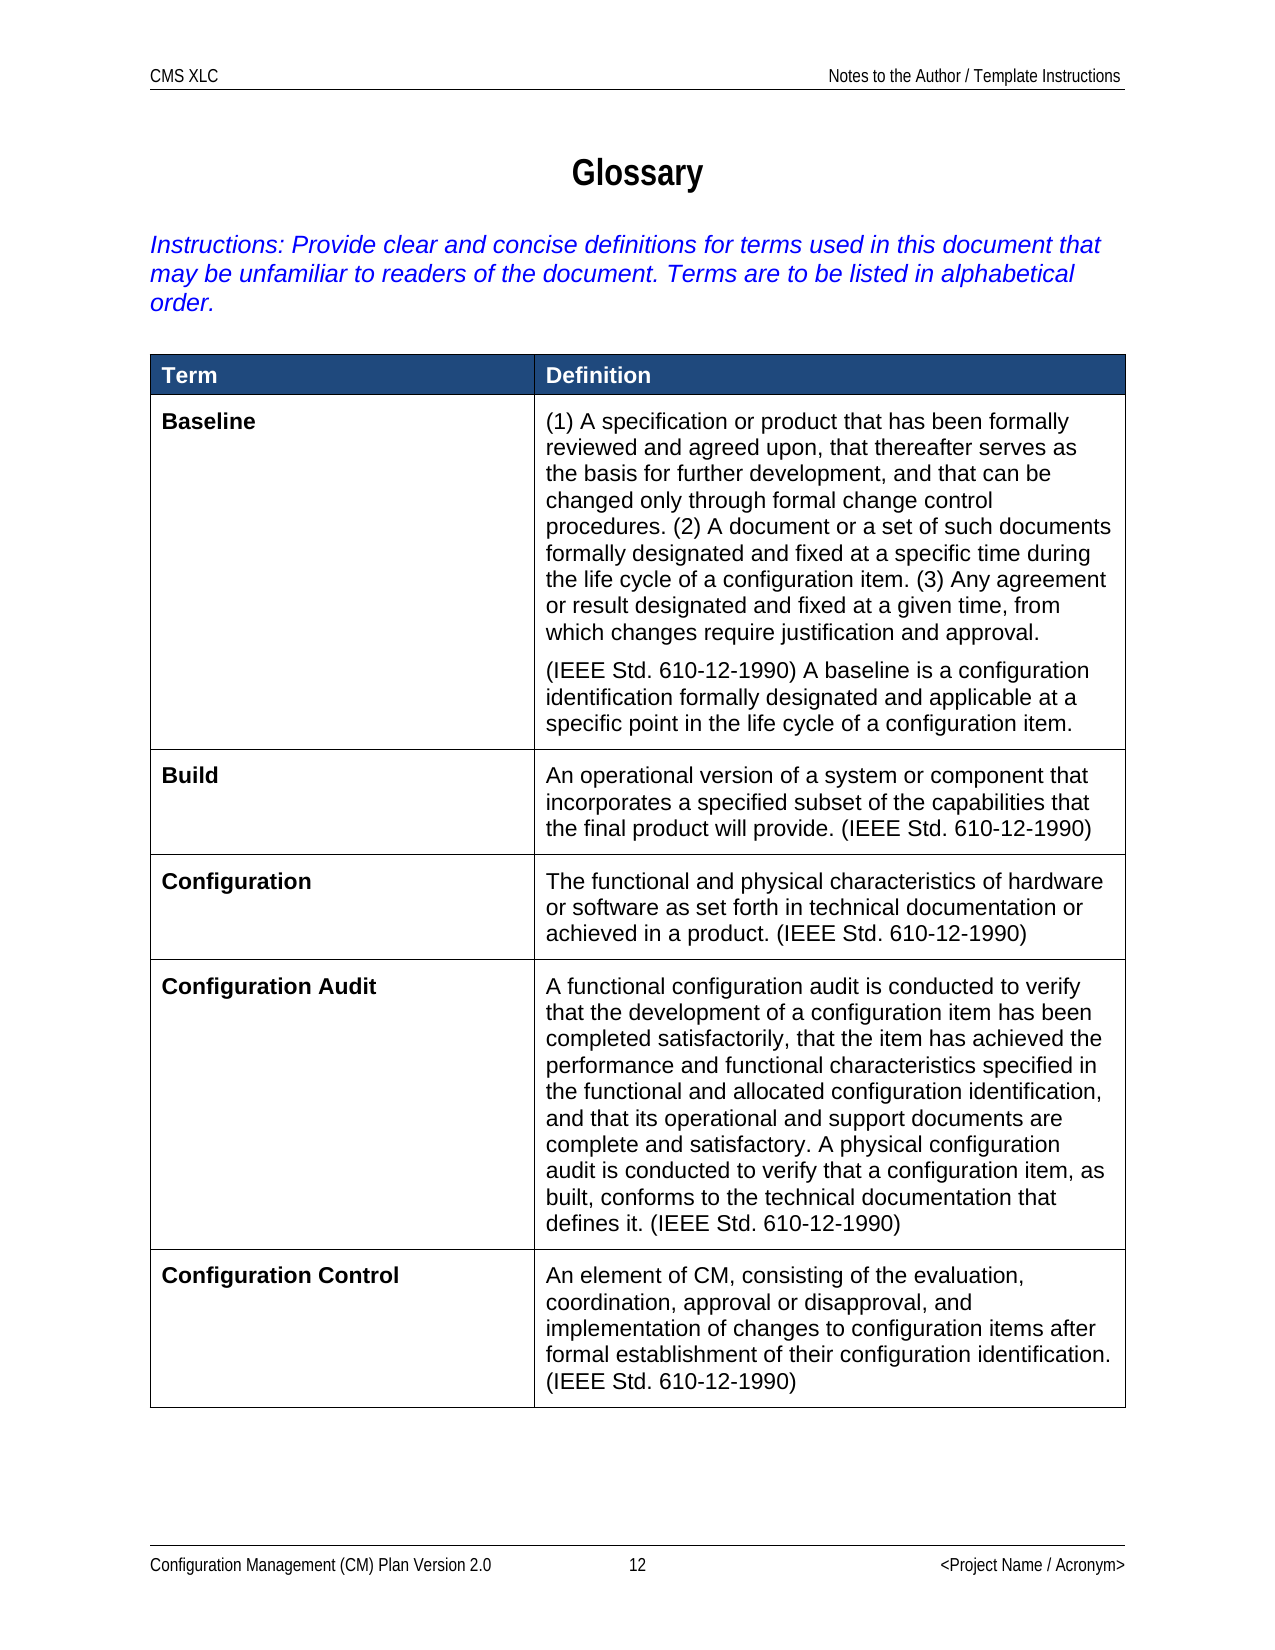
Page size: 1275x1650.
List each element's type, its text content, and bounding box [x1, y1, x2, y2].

table_cell Baseline [151, 395, 534, 749]
table_cell A functional configuration audit is conducted to verify that the development of a configuration item has been completed satisfactorily, that the item has achieved the performance and functional characteristics specified in the functional and allocated configuration identification, and that its operational and support documents are complete and satisfactory. A physical configuration audit is conducted to verify that a configuration item, as built, conforms to the technical documentation that defines it. (IEEE Std. 610-12-1990) [535, 960, 1125, 1249]
table_cell Configuration Control [151, 1250, 534, 1407]
subtitle Glossary [150, 150, 1125, 193]
text Instructions: Provide clear and concise definitions for terms used in this document that may be unfamiliar to readers of the document. Terms are to be listed in alphabetical order. [150, 231, 1125, 317]
table_cell The functional and physical characteristics of hardware or software as set forth in technical documentation or achieved in a product. (IEEE Std. 610-12-1990) [535, 855, 1125, 959]
table_cell An operational version of a system or component that incorporates a specified subset of the capabilities that the final product will provide. (IEEE Std. 610-12-1990) [535, 750, 1125, 854]
table_cell (1) A specification or product that has been formally reviewed and agreed upon, that thereafter serves as the basis for further development, and that can be changed only through formal change control procedures. (2) A document or a set of such documents formally designated and fixed at a specific time during the life cycle of a configuration item. (3) Any agreement or result designated and fixed at a given time, from which changes require justification and approval. (IEEE Std. 610-12-1990) A baseline is a configuration identification formally designated and applicable at a specific point in the life cycle of a configuration item. [535, 395, 1125, 749]
table_cell An element of CM, consisting of the evaluation, coordination, approval or disapproval, and implementation of changes to configuration items after formal establishment of their configuration identification. (IEEE Std. 610-12-1990) [535, 1250, 1125, 1407]
table_cell Build [151, 750, 534, 854]
table_cell Configuration [151, 855, 534, 959]
table_header Definition [535, 355, 1125, 394]
table_header Term [151, 355, 534, 394]
table_cell Configuration Audit [151, 960, 534, 1249]
